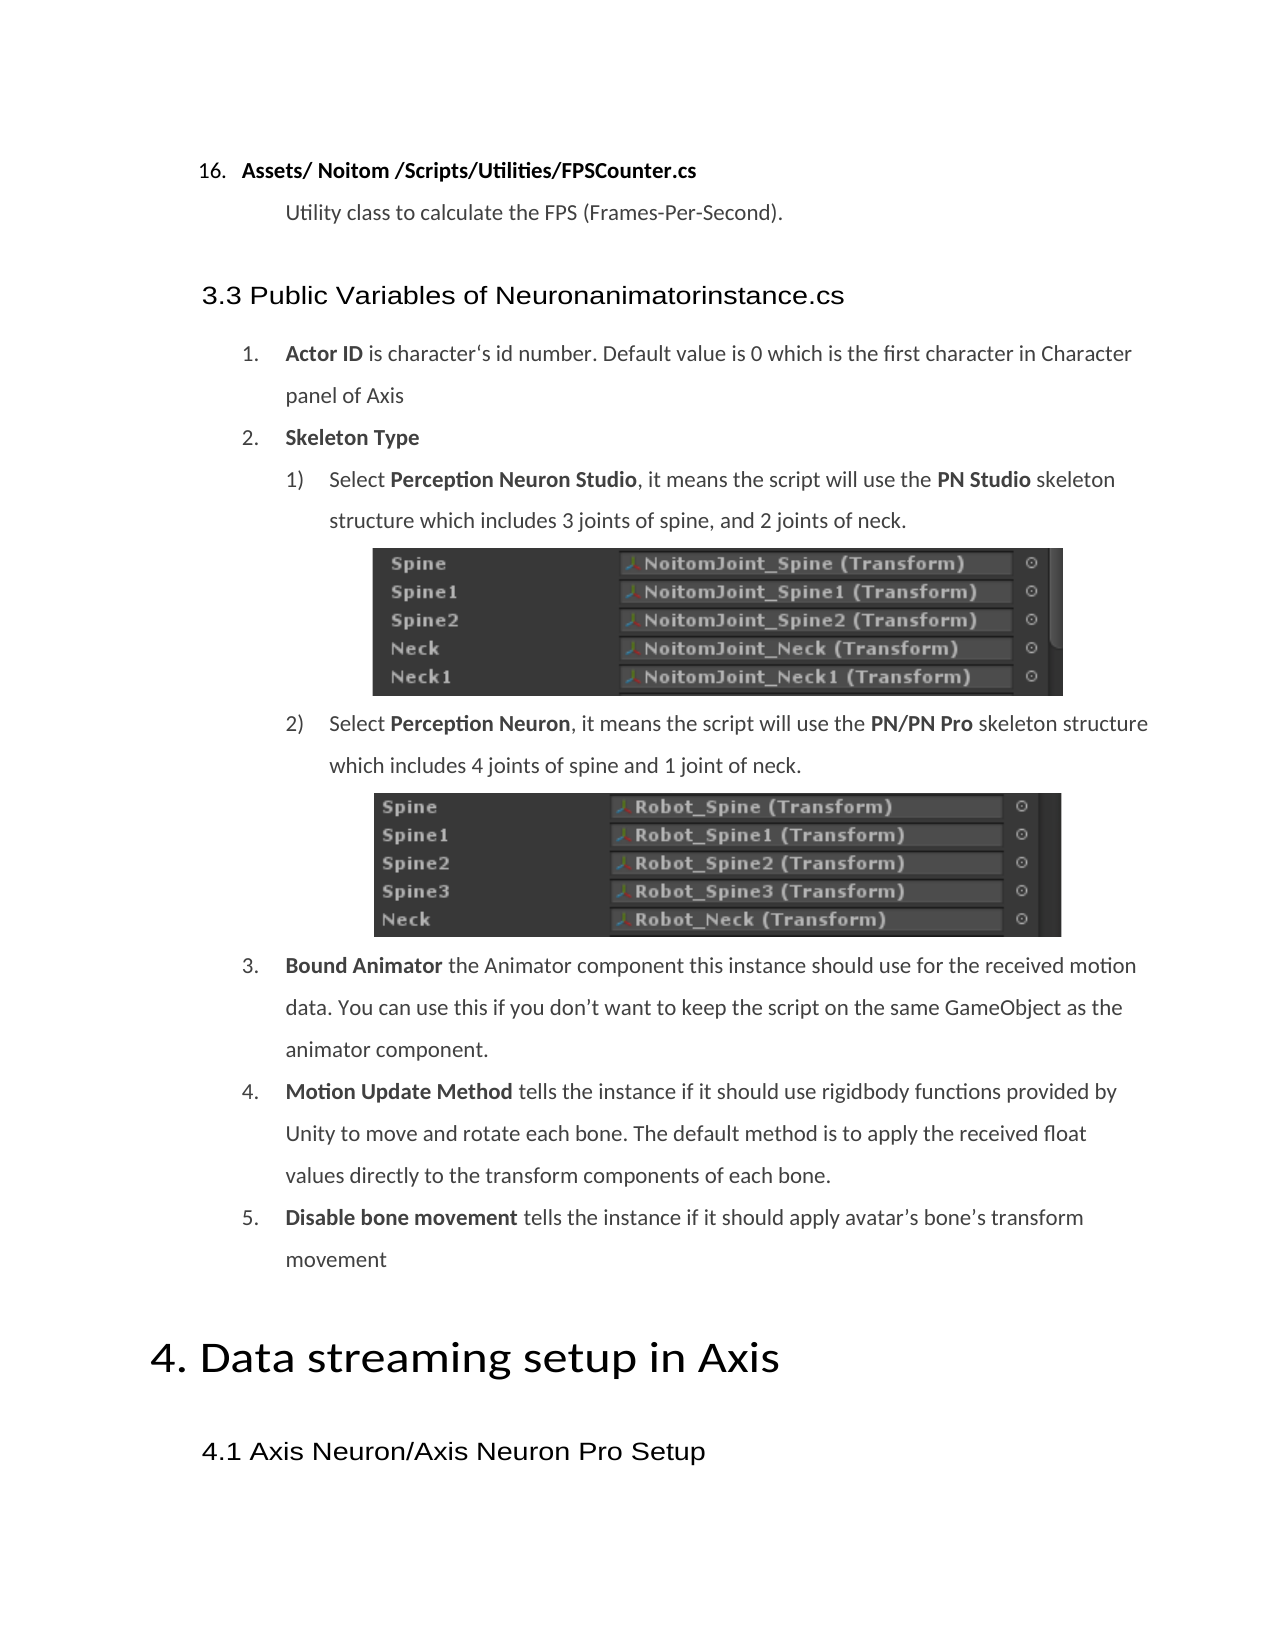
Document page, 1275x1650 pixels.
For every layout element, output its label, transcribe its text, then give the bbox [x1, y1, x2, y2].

list Bound Animator the Animator component this instance should use for the received motion data. You can use this if you don’t want to keep the script on the same GameObject as the animator component. [242, 951, 1150, 1063]
list Select Perception Neuron Studio, it means the script will use the PN Studio skeleton structure which includes 3 joints of spine, and 2 joints of neck. [285, 465, 1150, 535]
list Select Perception Neuron, it means the script will use the PN/PN Pro skeleton structure which includes 4 joints of spine and 1 joint of neck. [285, 709, 1150, 779]
list Disable bone movement tells the instance if it should apply avatar’s bone’s transform movement [242, 1203, 1150, 1273]
list Motion Update Method tells the instance if it should use rigidbody functions provided by Unity to move and rotate each bone. The default method is to apply the received float values directly to the transform components of each bone. [242, 1077, 1150, 1189]
list Actor ID is character‘s id number. Default value is 0 which is the first character in Character panel of Axis [242, 339, 1150, 409]
subtitle 4. Data streaming setup in Axis [150, 1330, 1150, 1384]
list Skeleton Type [242, 423, 1150, 451]
list Assets/ Noitom /Scripts/Utilities/FPSCounter.cs [198, 156, 1150, 184]
subtitle 4.1 Axis Neuron/Axis Neuron Pro Setup [173, 1437, 1150, 1466]
subtitle 3.3 Public Variables of Neuronanimatorinstance.cs [173, 281, 1150, 310]
text Utility class to calculate the FPS (Frames-Per-Second). [285, 198, 1150, 226]
picture [372, 548, 1063, 696]
picture [374, 793, 1062, 937]
